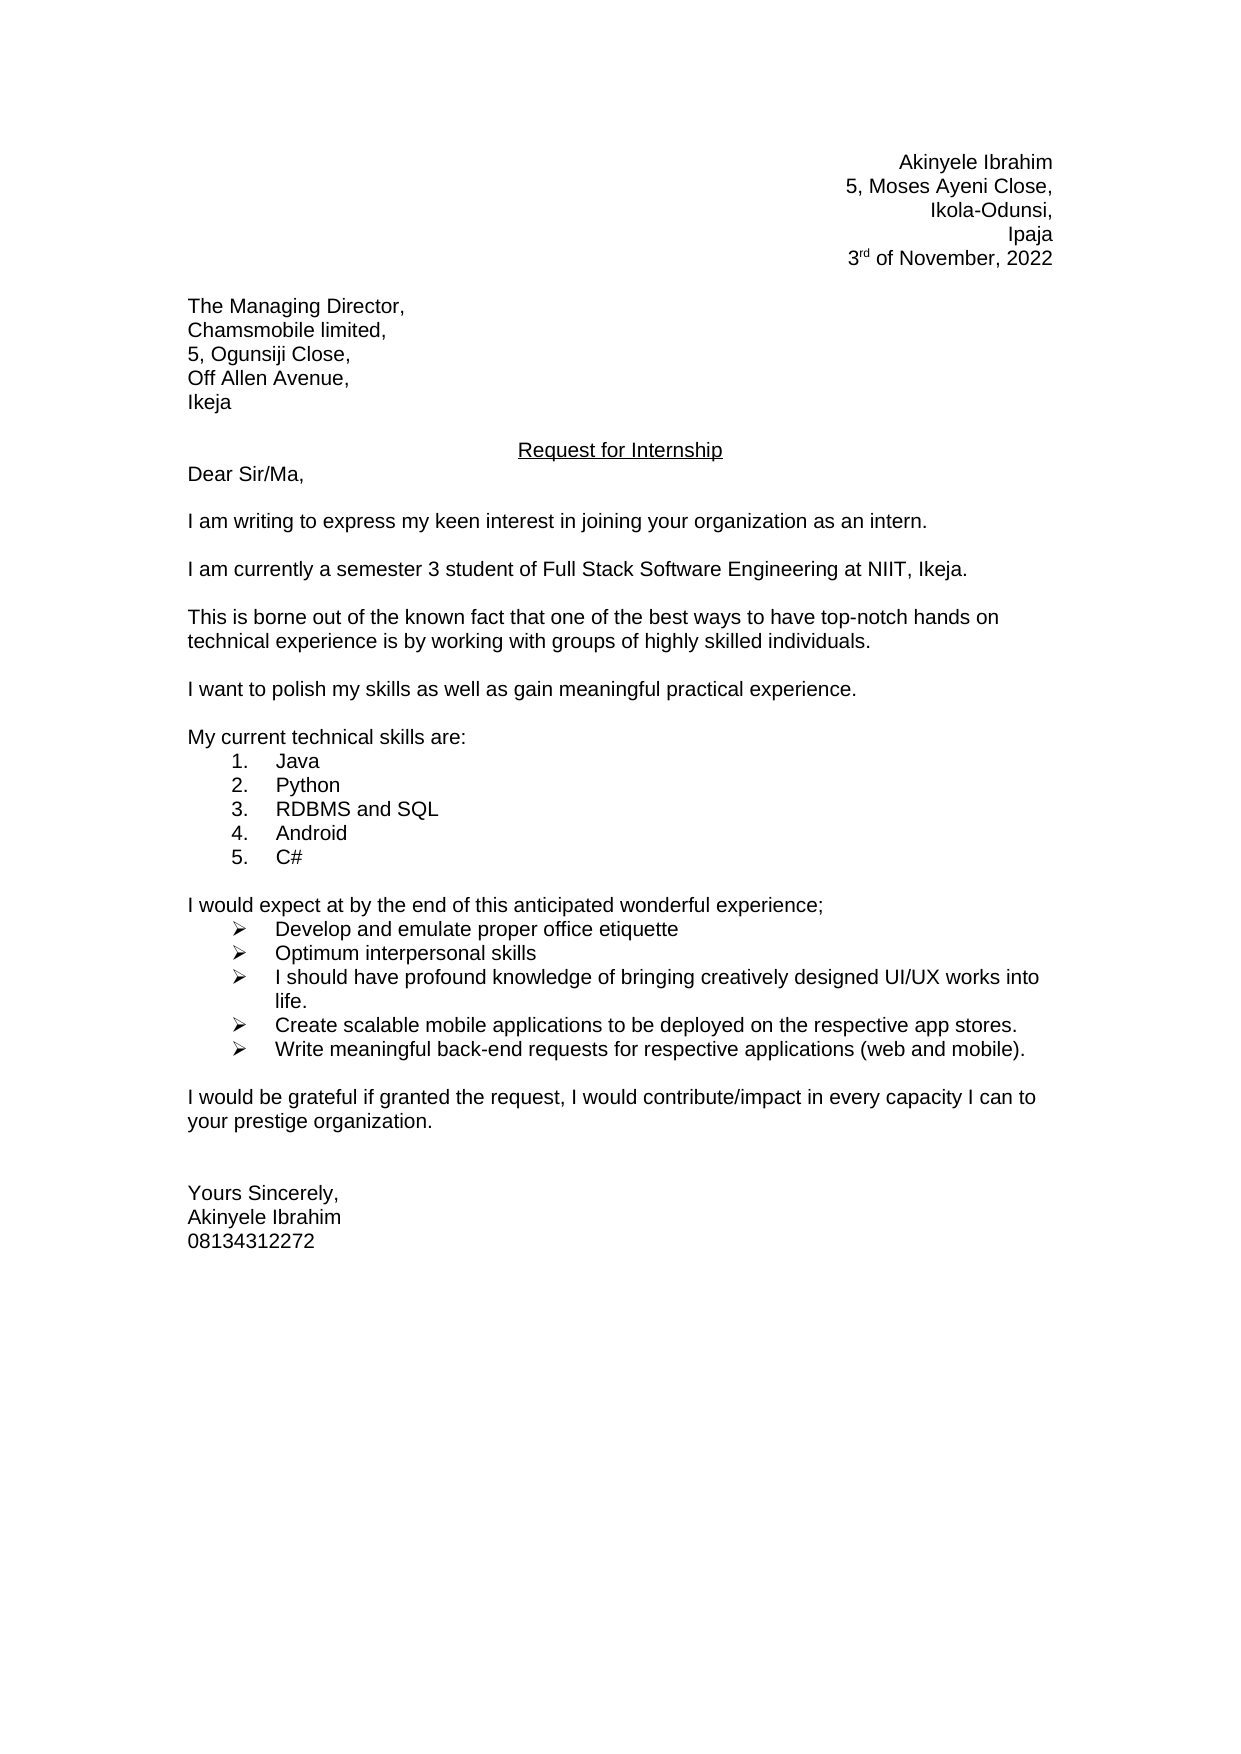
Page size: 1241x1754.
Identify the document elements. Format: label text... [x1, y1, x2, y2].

list Android [231, 821, 1053, 845]
list Python [231, 773, 1053, 797]
text The Managing Director, [187, 294, 1053, 318]
list Optimum interpersonal skills [231, 941, 1053, 965]
text Ikeja [187, 389, 1053, 413]
text Dear Sir/Ma, [187, 461, 1053, 485]
list Develop and emulate proper office etiquette [231, 917, 1053, 941]
text I am writing to express my keen interest in joining your organization as an intern. [187, 509, 1053, 533]
text I am currently a semester 3 student of Full Stack Software Engineering at NIIT, Ikeja. [187, 557, 1053, 581]
text 5, Moses Ayeni Close, [187, 174, 1053, 198]
text I want to polish my skills as well as gain meaningful practical experience. [187, 677, 1053, 701]
list Java [231, 749, 1053, 773]
text Ikola-Odunsi, [187, 198, 1053, 222]
text Ipaja [187, 222, 1053, 246]
text Akinyele Ibrahim [187, 150, 1053, 174]
text 3rd of November, 2022 [187, 246, 1053, 270]
text Off Allen Avenue, [187, 366, 1053, 389]
text 08134312272 [187, 1229, 1053, 1253]
text Request for Internship [187, 437, 1053, 461]
list I would be grateful if granted the request, I would contribute/impact in every capacity I can to your prestige organization. [187, 1085, 1053, 1133]
list I should have profound knowledge of bringing creatively designed UI/UX works into life. [231, 965, 1053, 1013]
text This is borne out of the known fact that one of the best ways to have top-notch hands on technical experience is by working with groups of highly skilled individuals. [187, 605, 1053, 653]
text Yours Sincerely, [187, 1181, 1053, 1205]
list C# [231, 845, 1053, 869]
list RDBMS and SQL [231, 797, 1053, 821]
list Write meaningful back-end requests for respective applications (web and mobile). [231, 1037, 1053, 1061]
text 5, Ogunsiji Close, [187, 342, 1053, 366]
text Akinyele Ibrahim [187, 1205, 1053, 1229]
text My current technical skills are: [187, 725, 1053, 749]
list Create scalable mobile applications to be deployed on the respective app stores. [231, 1013, 1053, 1037]
list I would expect at by the end of this anticipated wonderful experience; [187, 893, 1053, 917]
text Chamsmobile limited, [187, 318, 1053, 342]
